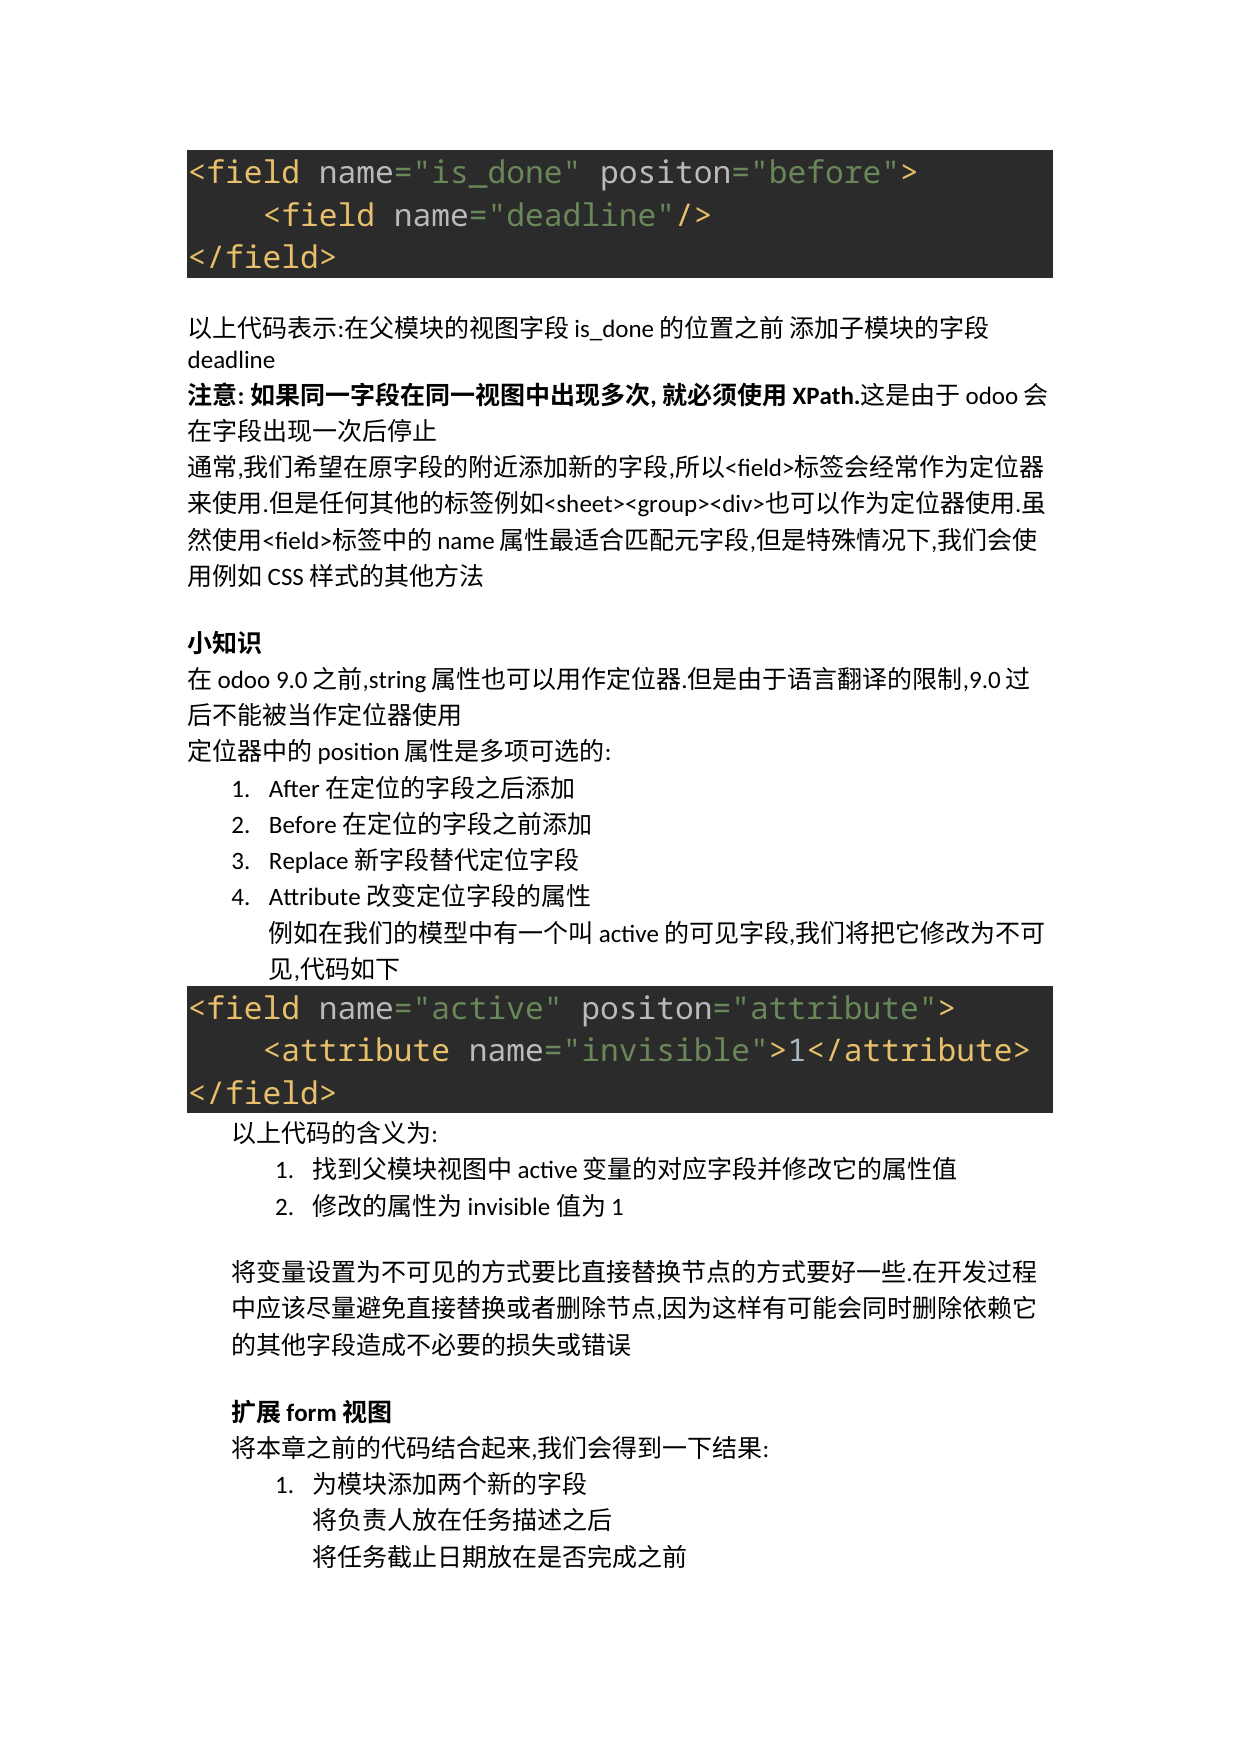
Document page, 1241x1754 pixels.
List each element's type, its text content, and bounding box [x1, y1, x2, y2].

text 扩展form视图 [231, 1392, 1053, 1428]
text 小知识 [187, 623, 1053, 659]
text 将变量设置为不可见的方式要比直接替换节点的方式要好一些.在开发过程中应该尽量避免直接替换或者删除节点,因为这样有可能会同时删除依赖它的其他字段造成不必要的损失或错误 [231, 1253, 1053, 1361]
text 以上代码的含义为: [187, 1113, 1053, 1150]
list After 在定位的字段之后添加 [231, 768, 1053, 804]
list Attribute 改变定位字段的属性 [231, 877, 1053, 913]
list Before 在定位的字段之前添加 [231, 804, 1053, 841]
text 注意: 如果同一字段在同一视图中出现多次, 就必须使用XPath.这是由于odoo会在字段出现一次后停止 [187, 375, 1053, 448]
text 在odoo 9.0之前,string属性也可以用作定位器.但是由于语言翻译的限制,9.0过后不能被当作定位器使用 [187, 659, 1053, 732]
list Replace 新字段替代定位字段 [231, 841, 1053, 877]
text <field name="active" positon="attribute"> <attribute name="invisible">1</attribute> </field> [187, 986, 1053, 1113]
list 修改的属性为invisible 值为1 [275, 1186, 1053, 1222]
list 将负责人放在任务描述之后 [312, 1501, 1053, 1537]
text 以上代码表示:在父模块的视图字段is_done的位置之前 添加子模块的字段deadline [187, 308, 1053, 375]
list 找到父模块视图中active变量的对应字段并修改它的属性值 [275, 1150, 1053, 1186]
list 为模块添加两个新的字段 [275, 1464, 1053, 1501]
text 通常,我们希望在原字段的附近添加新的字段,所以<field>标签会经常作为定位器来使用.但是任何其他的标签例如<sheet><group><div>也可以作为定位器使用.虽然使用<field>标签中的name属性最适合匹配元字段,但是特殊情况下,我们会使用例如CSS样式的其他方法 [187, 448, 1053, 593]
text <field name="is_done" positon="before"> <field name="deadline"/> </field> [187, 150, 1053, 278]
text 例如在我们的模型中有一个叫active的可见字段,我们将把它修改为不可见,代码如下 [269, 913, 1053, 986]
text 将本章之前的代码结合起来,我们会得到一下结果: [231, 1428, 1053, 1464]
text 定位器中的position属性是多项可选的: [187, 732, 1053, 768]
list 将任务截止日期放在是否完成之前 [312, 1537, 1053, 1573]
